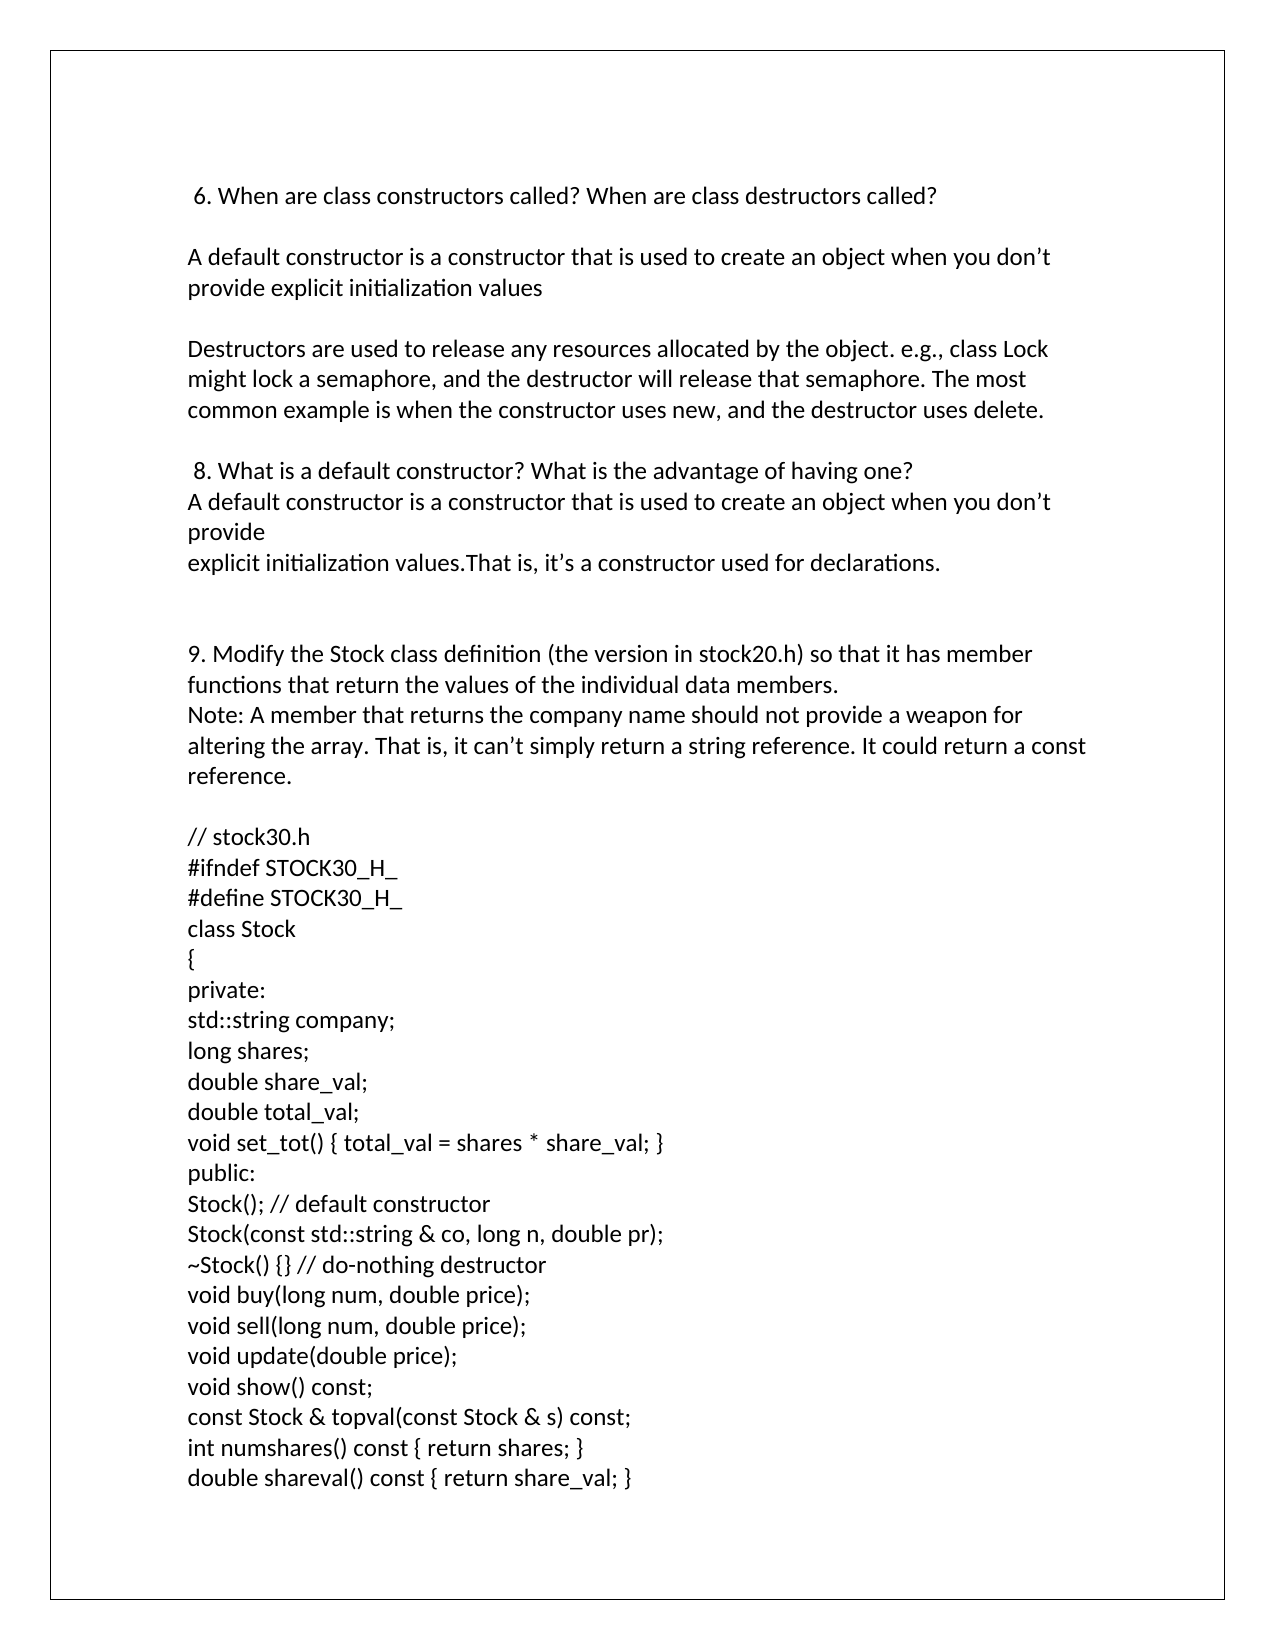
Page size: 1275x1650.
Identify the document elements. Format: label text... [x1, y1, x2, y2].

text ~Stock() {} // do-nothing destructor [187, 1249, 1087, 1279]
text long shares; [187, 1035, 1087, 1066]
text #ifndef STOCK30_H_ [187, 852, 1087, 882]
text double total_val; [187, 1096, 1087, 1127]
text 9. Modify the Stock class definition (the version in stock20.h) so that it has member functions that return the values of the individual data members. [187, 638, 1087, 699]
text public: [187, 1157, 1087, 1188]
text private: [187, 974, 1087, 1004]
text A default constructor is a constructor that is used to create an object when you don’t provide explicit initialization values [187, 242, 1087, 303]
text 8. What is a default constructor? What is the advantage of having one? [187, 455, 1087, 486]
text Stock(const std::string & co, long n, double pr); [187, 1218, 1087, 1249]
text class Stock [187, 913, 1087, 943]
text double shareval() const { return share_val; } [187, 1462, 1087, 1493]
text void set_tot() { total_val = shares * share_val; } [187, 1127, 1087, 1157]
text #define STOCK30_H_ [187, 882, 1087, 913]
text void buy(long num, double price); [187, 1279, 1087, 1310]
text { [187, 943, 1087, 974]
text void show() const; [187, 1371, 1087, 1401]
text 6. When are class constructors called? When are class destructors called? [187, 181, 1087, 211]
text void sell(long num, double price); [187, 1310, 1087, 1340]
text Stock(); // default constructor [187, 1188, 1087, 1218]
text A default constructor is a constructor that is used to create an object when you don’t provide [187, 486, 1087, 547]
text std::string company; [187, 1004, 1087, 1035]
text Note: A member that returns the company name should not provide a weapon for altering the array. That is, it can’t simply return a string reference. It could return a const reference. [187, 699, 1087, 791]
text Destructors are used to release any resources allocated by the object. e.g., class Lock might lock a semaphore, and the destructor will release that semaphore. The most common example is when the constructor uses new, and the destructor uses delete. [187, 333, 1087, 425]
text const Stock & topval(const Stock & s) const; [187, 1401, 1087, 1432]
text // stock30.h [187, 821, 1087, 852]
text explicit initialization values.That is, it’s a constructor used for declarations. [187, 547, 1087, 577]
text void update(double price); [187, 1340, 1087, 1371]
text int numshares() const { return shares; } [187, 1432, 1087, 1462]
text double share_val; [187, 1066, 1087, 1096]
